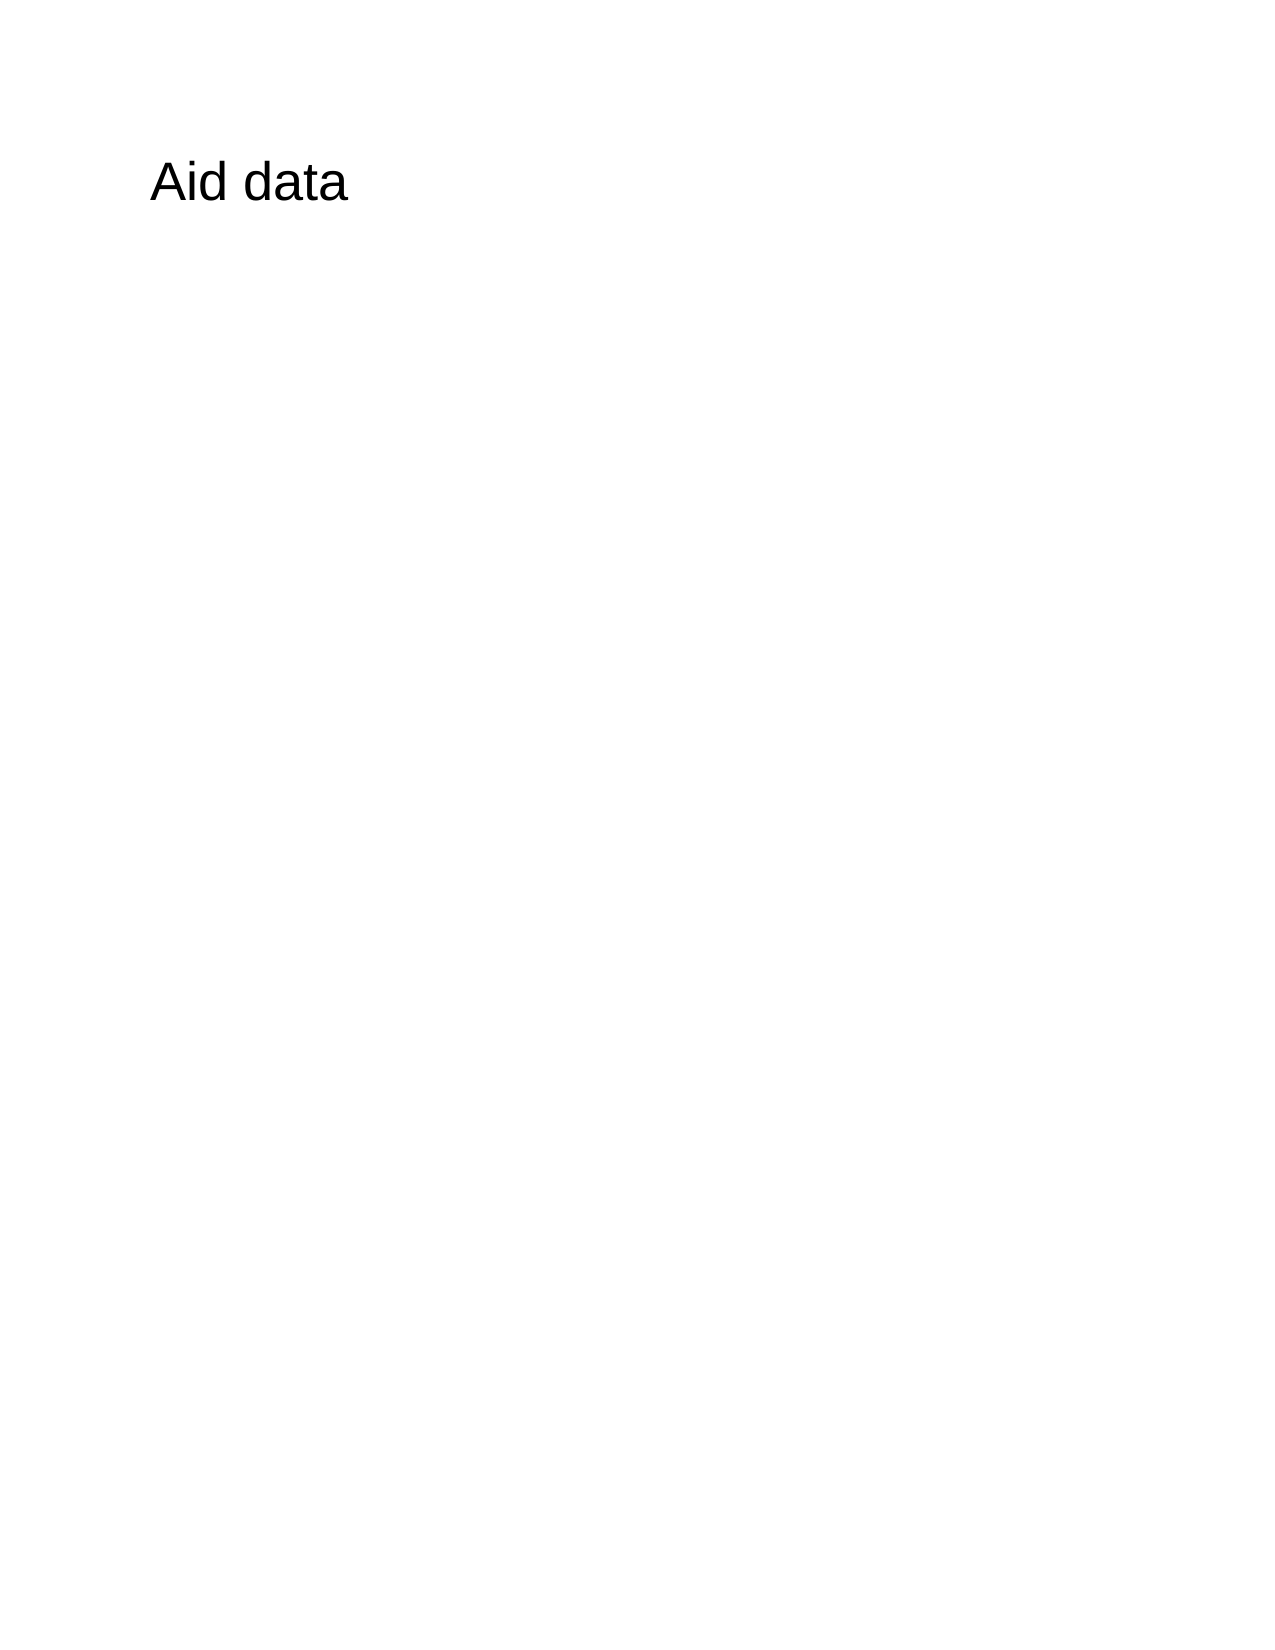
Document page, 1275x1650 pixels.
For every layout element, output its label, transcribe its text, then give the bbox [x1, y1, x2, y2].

title Aid data [150, 150, 1125, 212]
